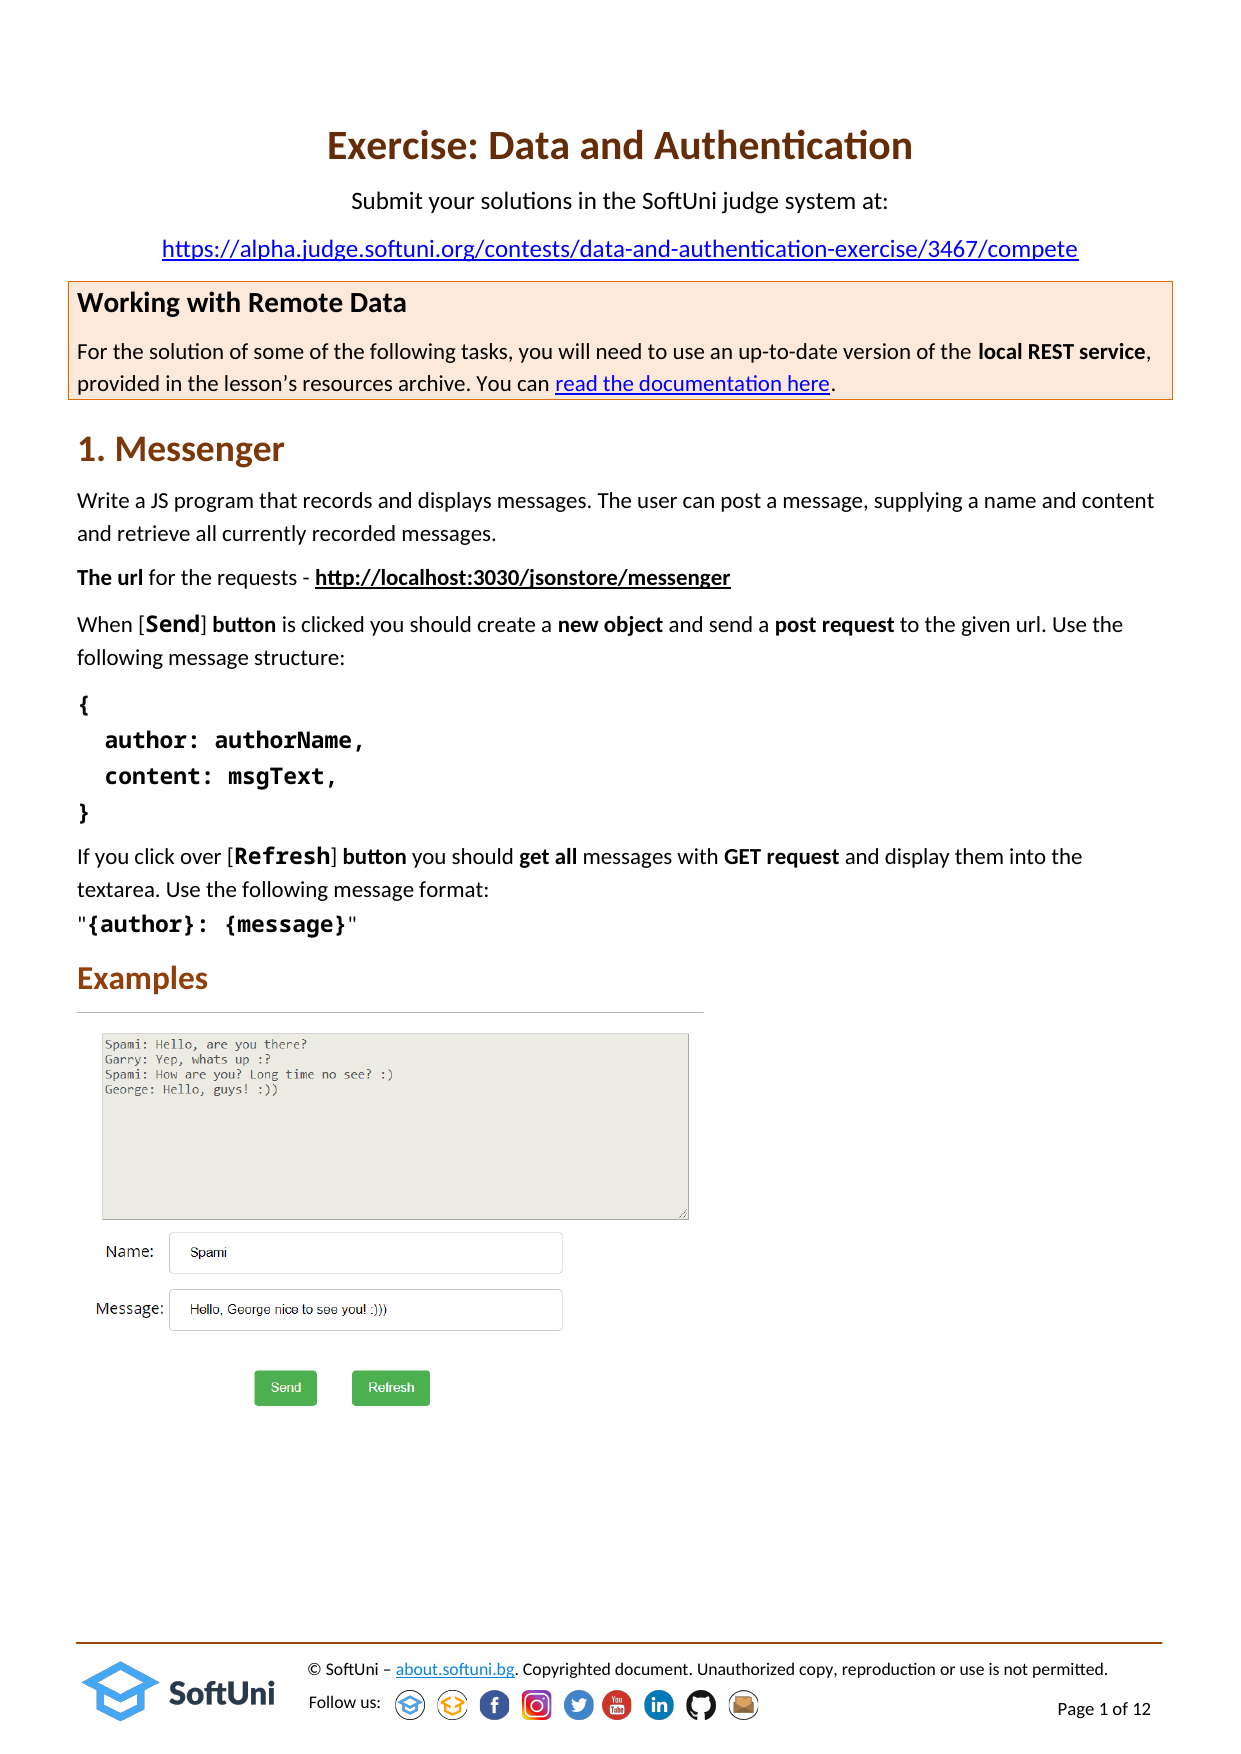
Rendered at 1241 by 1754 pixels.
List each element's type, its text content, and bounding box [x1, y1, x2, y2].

picture [522, 1690, 552, 1720]
text If you click over [Refresh] button you should get all messages with GET request and display them into the textarea. Use the following message format: "{author}: {message}" [77, 840, 1163, 939]
picture [76, 1011, 704, 1472]
text { [77, 688, 1163, 719]
text Working with Remote Data [69, 282, 1172, 319]
picture [437, 1690, 468, 1720]
picture [728, 1690, 759, 1720]
text Submit your solutions in the SoftUni judge system at: [77, 186, 1163, 216]
text Write a JS program that records and displays messages. The user can post a message, supplying a name and content and retrieve all currently recorded messages. [77, 486, 1163, 547]
picture [658, 1702, 667, 1712]
subtitle Messenger [77, 425, 1163, 471]
picture [602, 1690, 632, 1720]
picture [564, 1690, 594, 1720]
text The url for the requests - http://localhost:3030/jsonstore/messenger [77, 563, 1163, 591]
text For the solution of some of the following tasks, you will need to use an up-to-date version of the local REST service, provided in the lesson’s resources archive. You can read the documentation here. [69, 334, 1172, 399]
picture [686, 1690, 716, 1720]
text } [77, 796, 1163, 827]
picture [644, 1690, 653, 1699]
picture [395, 1690, 425, 1720]
text When [Send] button is clicked you should create a new object and send a post request to the given url. Use the following message structure: [77, 608, 1163, 671]
picture [665, 1711, 674, 1720]
subtitle Examples [77, 957, 1163, 997]
picture [479, 1690, 510, 1720]
picture [644, 1711, 653, 1720]
subtitle Exercise: Data and Authentication [77, 119, 1163, 169]
text author: authorName, [77, 724, 1163, 755]
text content: msgText, [77, 760, 1163, 791]
picture [75, 1655, 281, 1727]
picture [665, 1690, 674, 1699]
text https://alpha.judge.softuni.org/contests/data-and-authentication-exercise/3467/compete [77, 233, 1163, 263]
